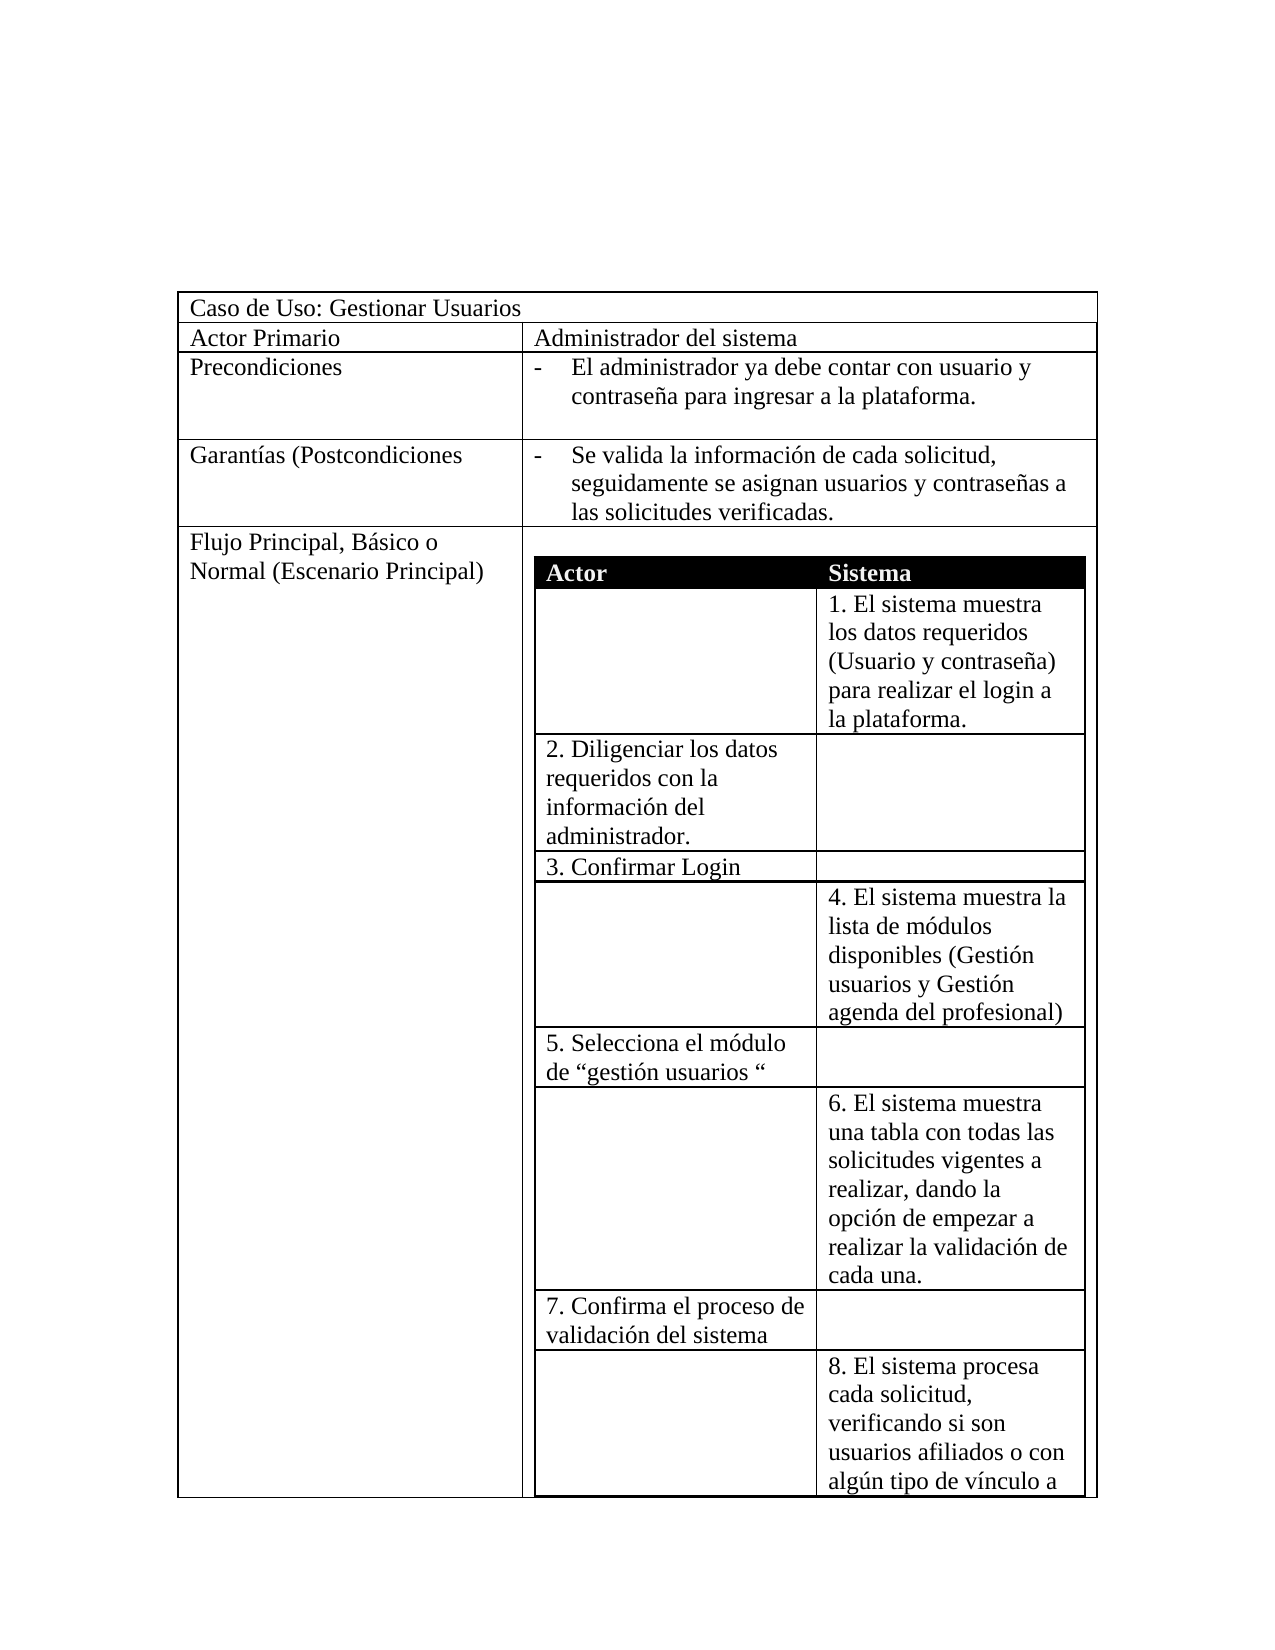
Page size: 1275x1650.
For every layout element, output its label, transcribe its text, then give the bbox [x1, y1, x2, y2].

table_cell El administrador ya debe contar con usuario y contraseña para ingresar a la plataforma. [523, 353, 1096, 439]
table_cell Actor Primario [179, 323, 522, 351]
table_cell Administrador del sistema [523, 323, 1096, 351]
table_cell Precondiciones [179, 353, 522, 439]
table_cell [523, 527, 1096, 1497]
table_cell Garantías (Postcondiciones [179, 440, 522, 526]
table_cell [179, 527, 522, 1497]
table_header Caso de Uso: Gestionar Usuarios [179, 293, 1097, 322]
table_cell Se valida la información de cada solicitud, seguidamente se asignan usuarios y contraseñas a las solicitudes verificadas. [523, 440, 1096, 526]
